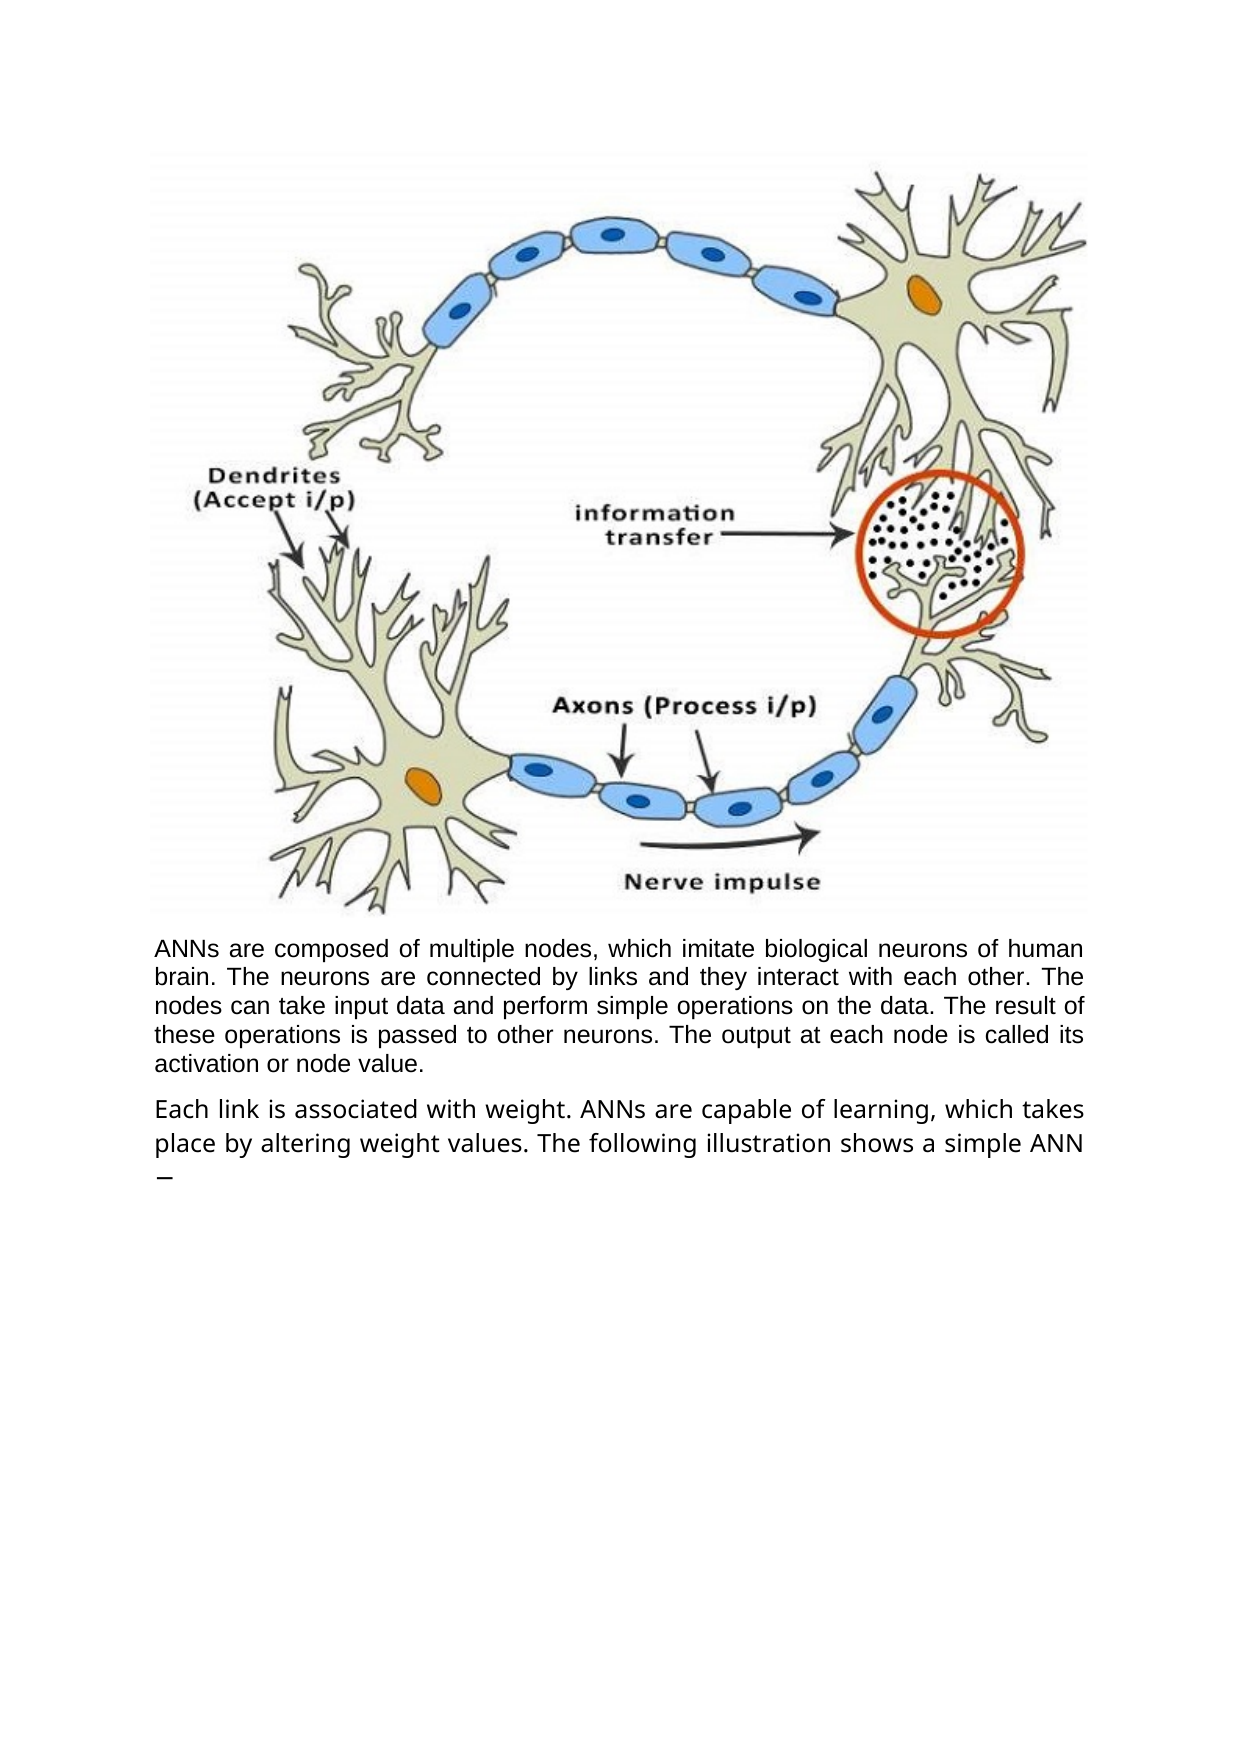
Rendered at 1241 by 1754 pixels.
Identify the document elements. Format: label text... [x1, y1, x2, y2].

text ANNs are composed of multiple nodes, which imitate biological neurons of human brain. The neurons are connected by links and they interact with each other. The nodes can take input data and perform simple operations on the data. The result of these operations is passed to other neurons. The output at each node is called its activation or node value. [154, 933, 1086, 1077]
picture [150, 150, 1088, 918]
text Each link is associated with weight. ANNs are capable of learning, which takes place by altering weight values. The following illustration shows a simple ANN − [154, 1092, 1086, 1194]
